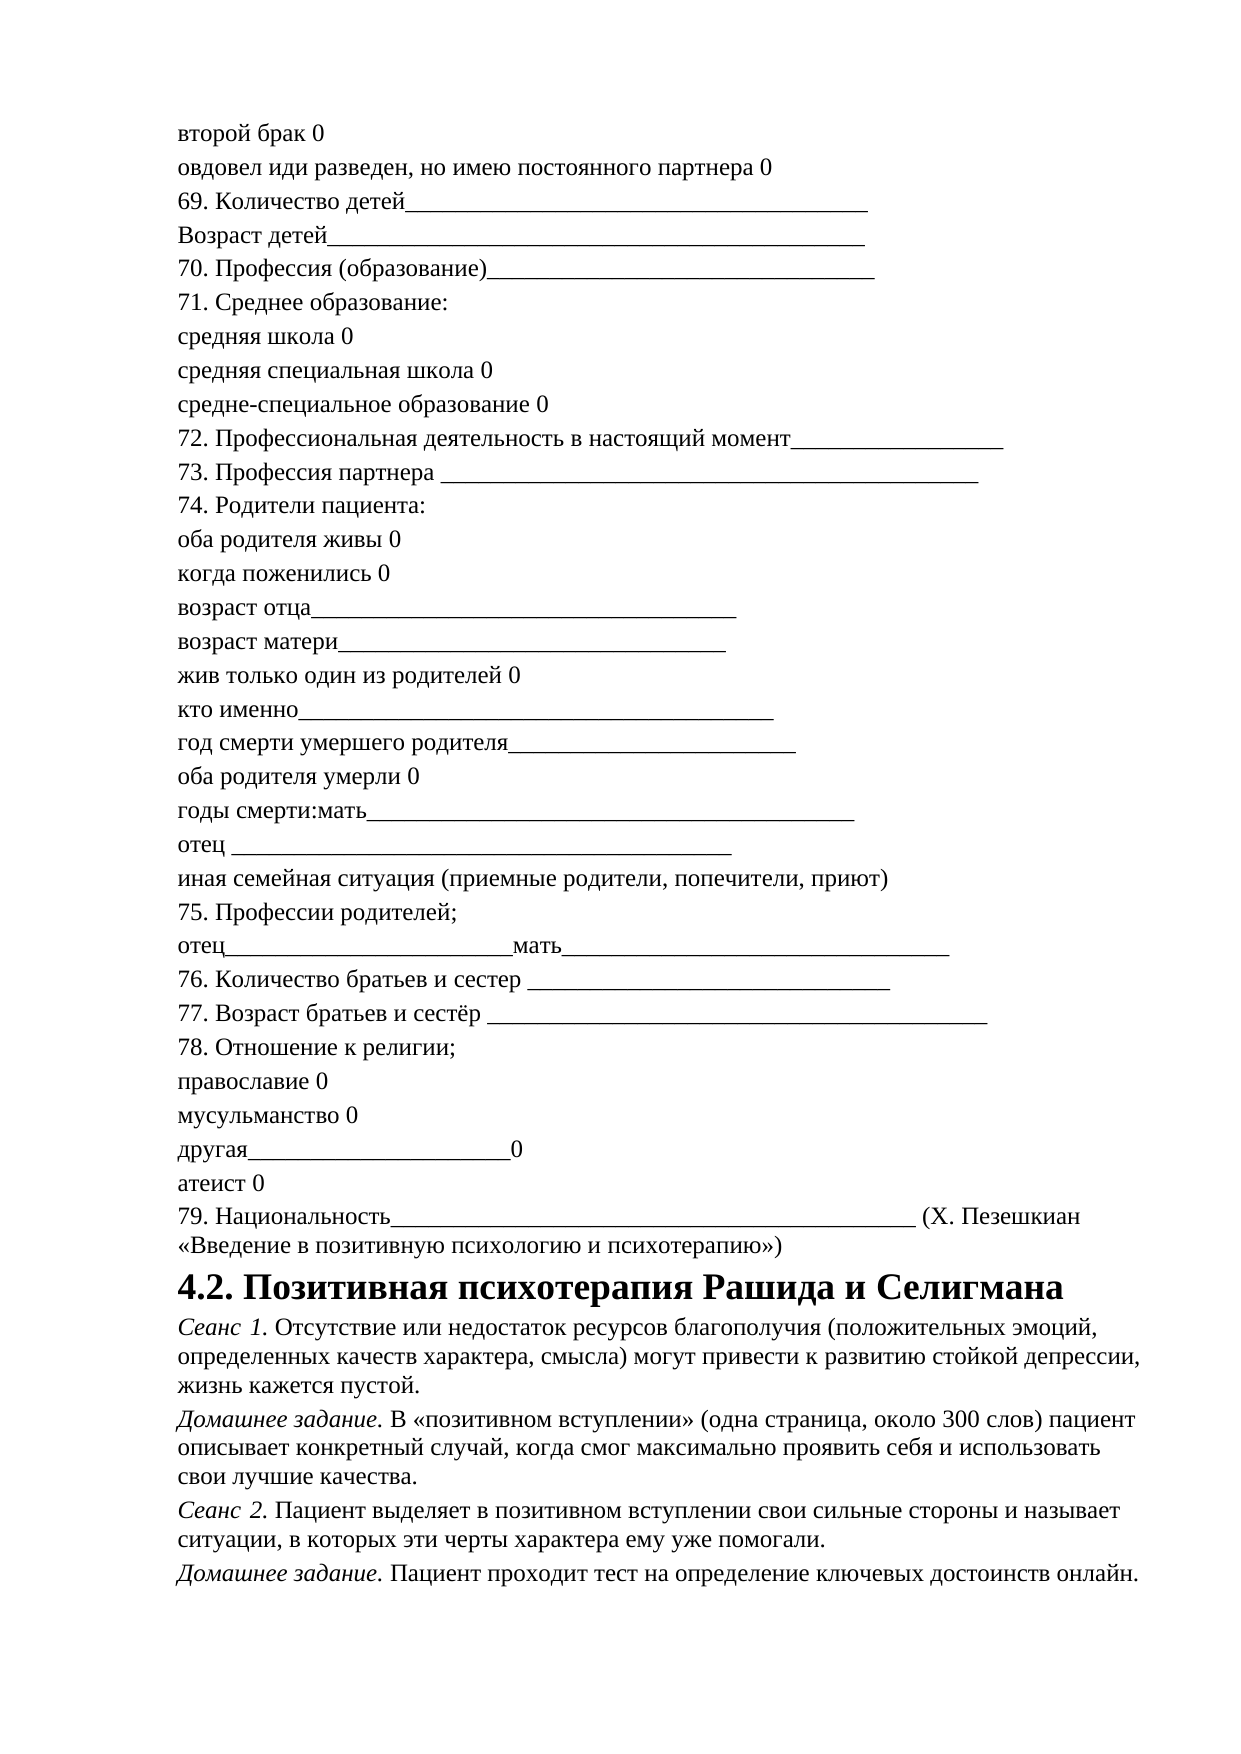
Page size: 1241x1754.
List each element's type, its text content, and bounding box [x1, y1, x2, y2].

subtitle 4.2. Позитивная психотерапия Рашида и Селигмана [177, 1264, 1152, 1307]
text мусульманство 0 [177, 1100, 1152, 1129]
text второй брак 0 [177, 118, 1152, 147]
text овдовел иди разведен, но имею постоянного партнера 0 [177, 152, 1152, 181]
text отец_______________________мать_______________________________ [177, 931, 1152, 959]
text Домашнее задание. В «позитивном вступлении» (одна страница, около 300 слов) пациент описывает конкретный случай, когда смог максимально проявить себя и использовать свои лучшие качества. [177, 1404, 1152, 1490]
text оба родителя живы 0 [177, 524, 1152, 553]
text жив только один из родителей 0 [177, 660, 1152, 688]
text атеист 0 [177, 1168, 1152, 1196]
text 69. Количество детей_____________________________________ [177, 186, 1152, 214]
text кто именно______________________________________ [177, 694, 1152, 722]
text оба родителя умерли 0 [177, 761, 1152, 790]
text Сеанс 1. Отсутствие или недостаток ресурсов благополучия (положительных эмоций, определенных качеств характера, смысла) могут привести к развитию стойкой депрессии, жизнь кажется пустой. [177, 1312, 1152, 1398]
text православие 0 [177, 1066, 1152, 1095]
text средне-специальное образование 0 [177, 389, 1152, 418]
text годы смерти:мать_______________________________________ [177, 795, 1152, 824]
text 72. Профессиональная деятельность в настоящий момент_________________ [177, 423, 1152, 452]
text Сеанс 2. Пациент выделяет в позитивном вступлении свои сильные стороны и называет ситуации, в которых эти черты характера ему уже помогали. [177, 1495, 1152, 1552]
text другая_____________________0 [177, 1134, 1152, 1162]
text Возраст детей___________________________________________ [177, 220, 1152, 248]
text средняя школа 0 [177, 321, 1152, 350]
text возраст матери_______________________________ [177, 626, 1152, 655]
text 75. Профессии родителей; [177, 897, 1152, 926]
text 71. Среднее образование: [177, 287, 1152, 316]
text 79. Национальность__________________________________________ (Х. Пезешкиан «Введение в позитивную психологию и психотерапию») [177, 1201, 1152, 1259]
text когда поженились 0 [177, 558, 1152, 587]
text 76. Количество братьев и сестер _____________________________ [177, 964, 1152, 993]
text год смерти умершего родителя_______________________ [177, 727, 1152, 756]
text иная семейная ситуация (приемные родители, попечители, приют) [177, 863, 1152, 892]
text 70. Профессия (образование)_______________________________ [177, 253, 1152, 282]
text возраст отца__________________________________ [177, 592, 1152, 621]
text 77. Возраст братьев и сестёр ________________________________________ [177, 998, 1152, 1027]
text 74. Родители пациента: [177, 491, 1152, 519]
text отец ________________________________________ [177, 829, 1152, 858]
text 78. Отношение к религии; [177, 1032, 1152, 1061]
text 73. Профессия партнера ___________________________________________ [177, 457, 1152, 485]
text средняя специальная школа 0 [177, 355, 1152, 384]
text Домашнее задание. Пациент проходит тест на определение ключевых достоинств онлайн. [177, 1558, 1152, 1586]
